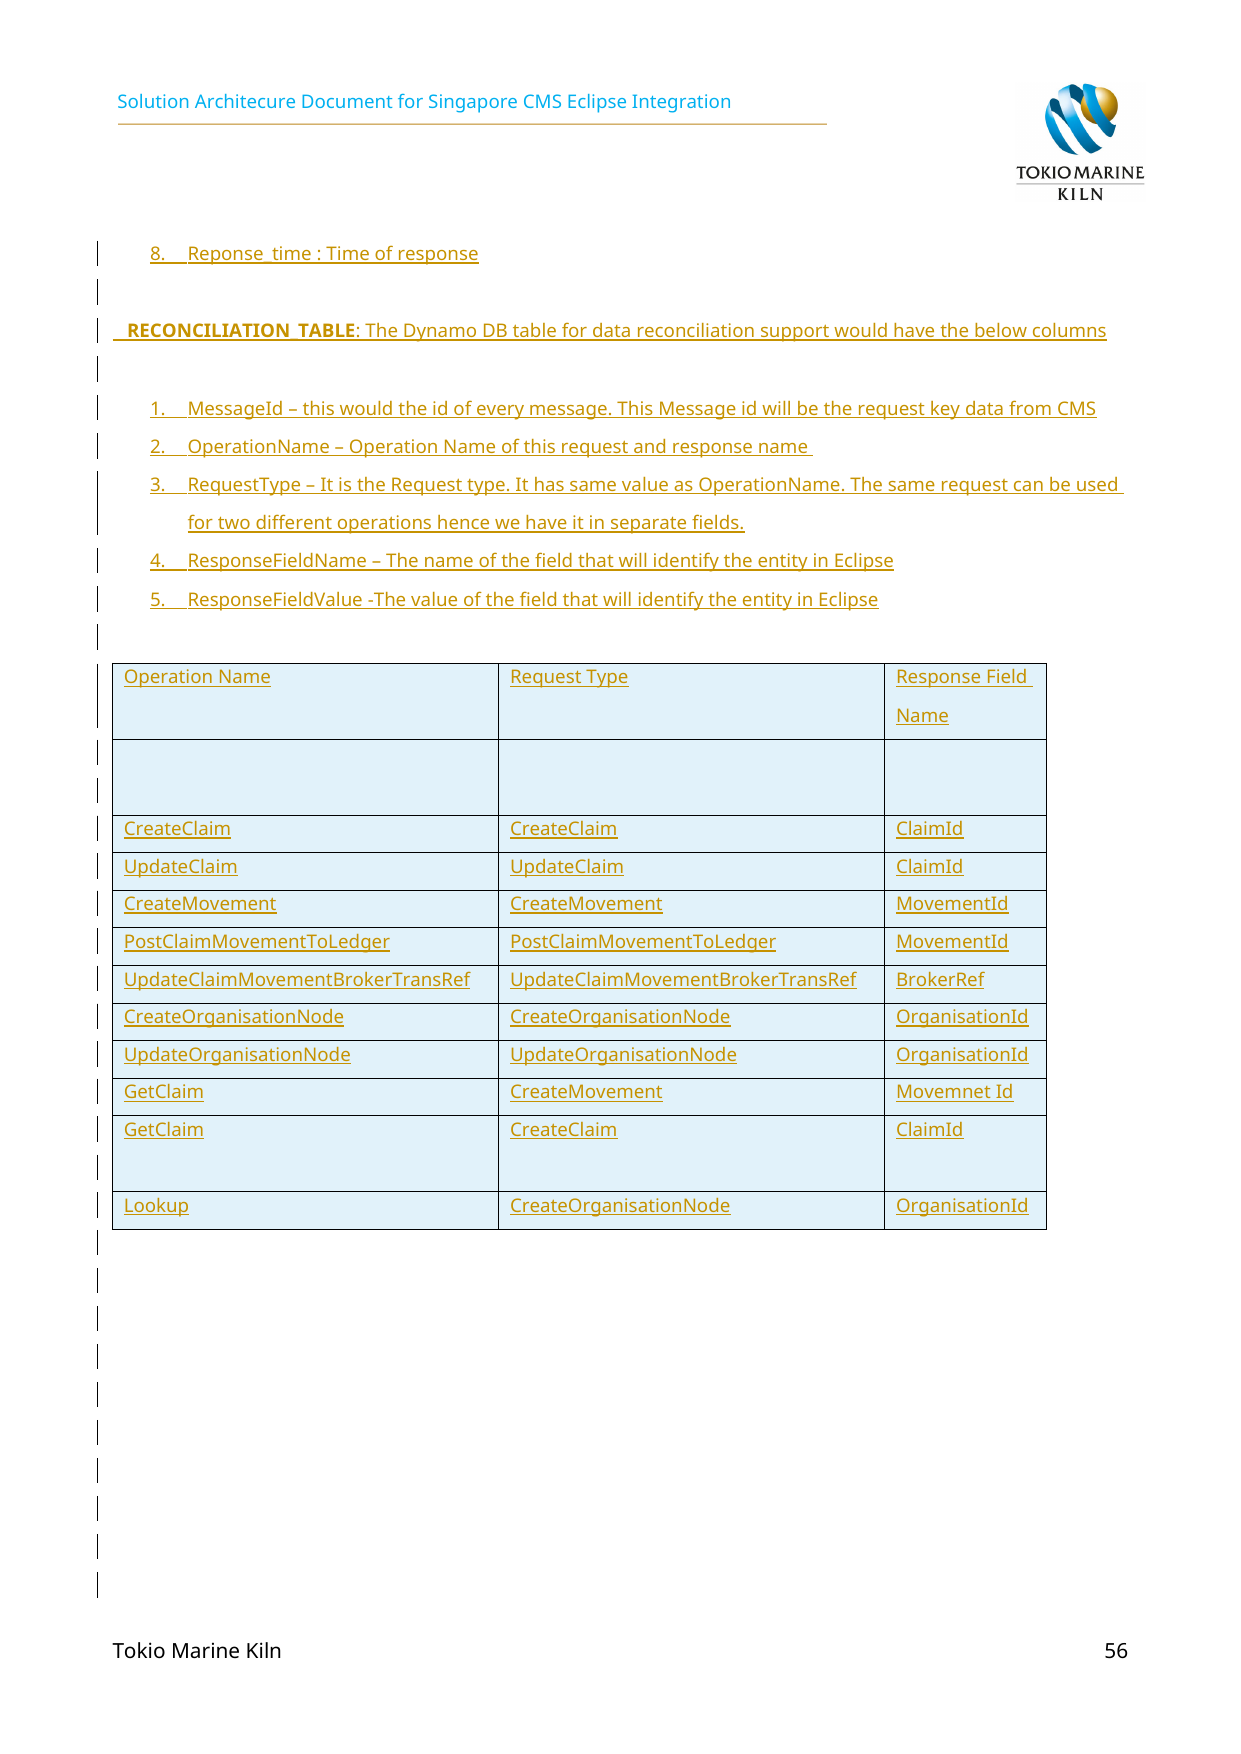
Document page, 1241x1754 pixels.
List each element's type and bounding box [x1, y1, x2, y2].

picture [1014, 82, 1146, 202]
